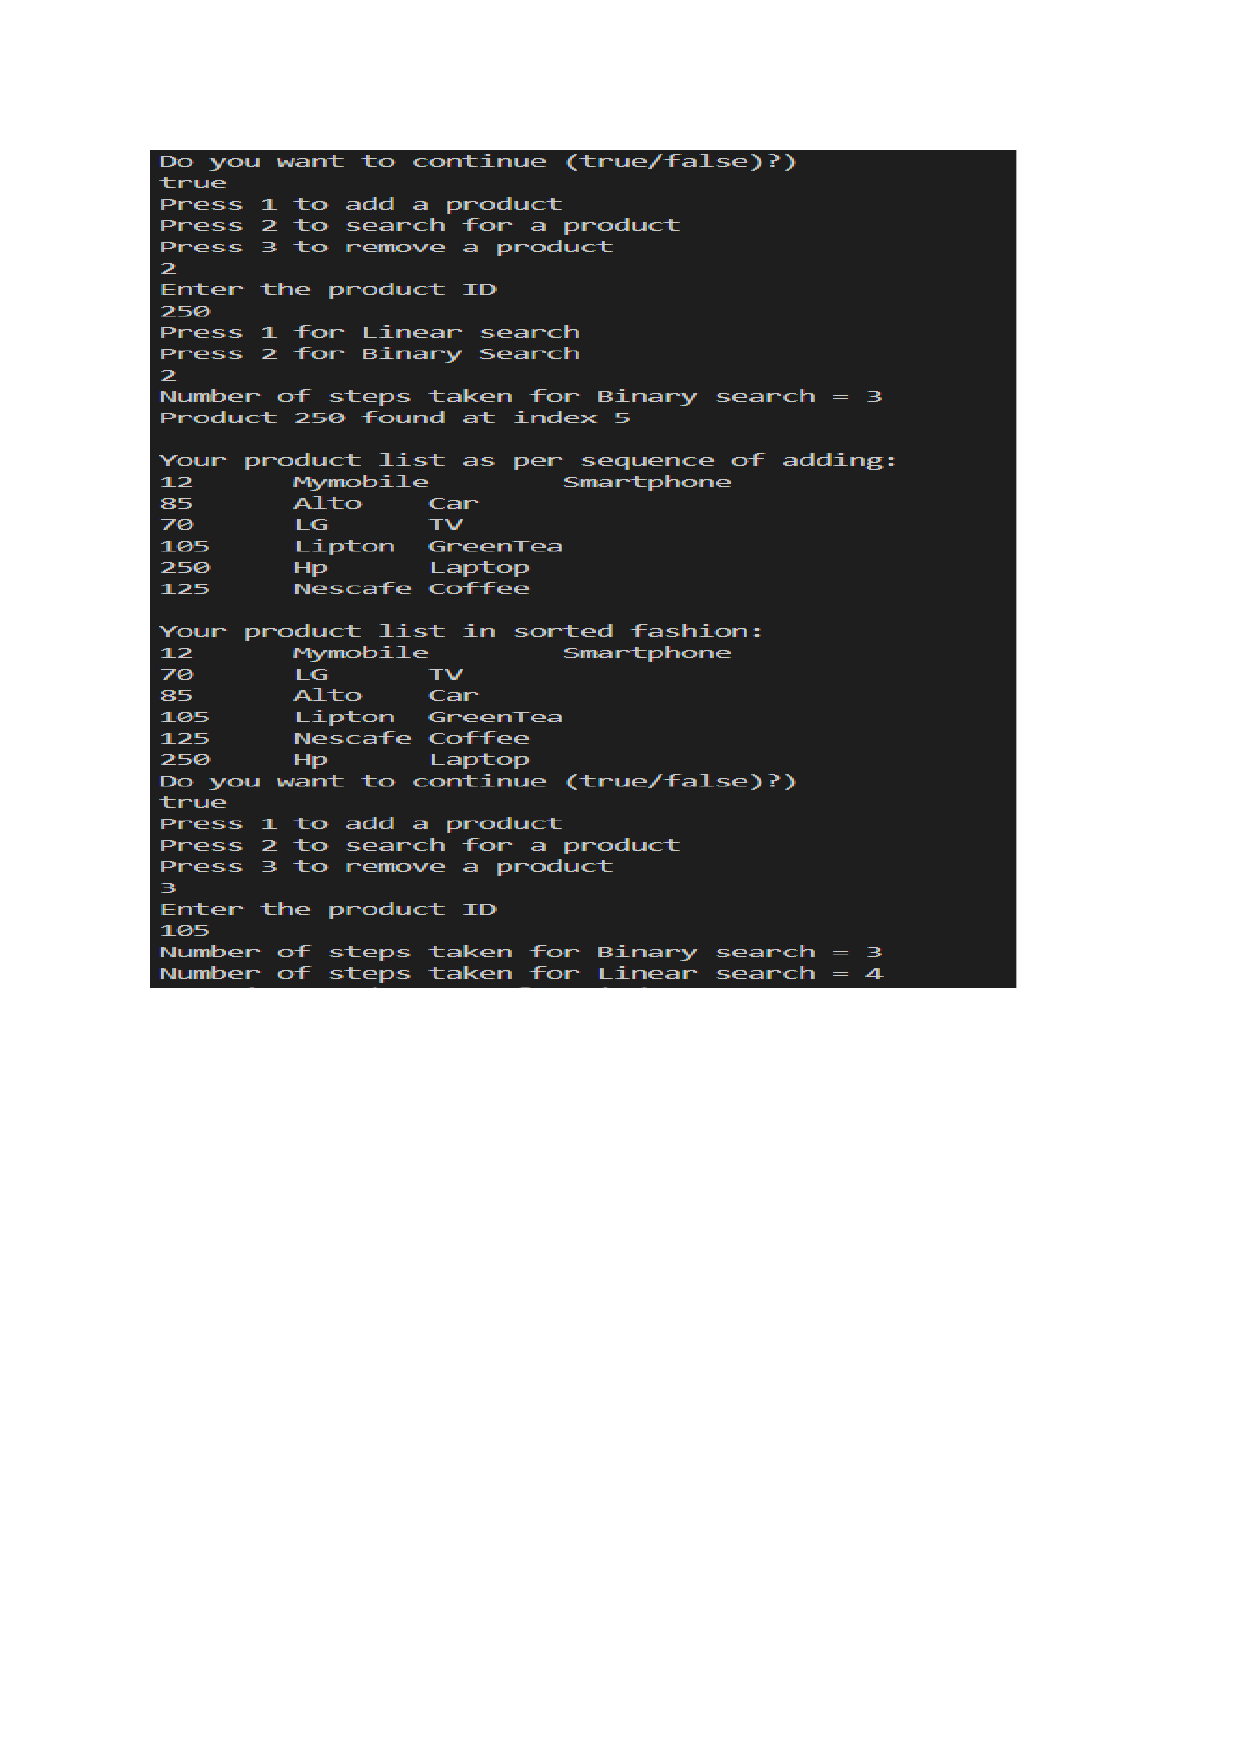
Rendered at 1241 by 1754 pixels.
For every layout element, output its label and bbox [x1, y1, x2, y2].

picture [150, 150, 1017, 988]
